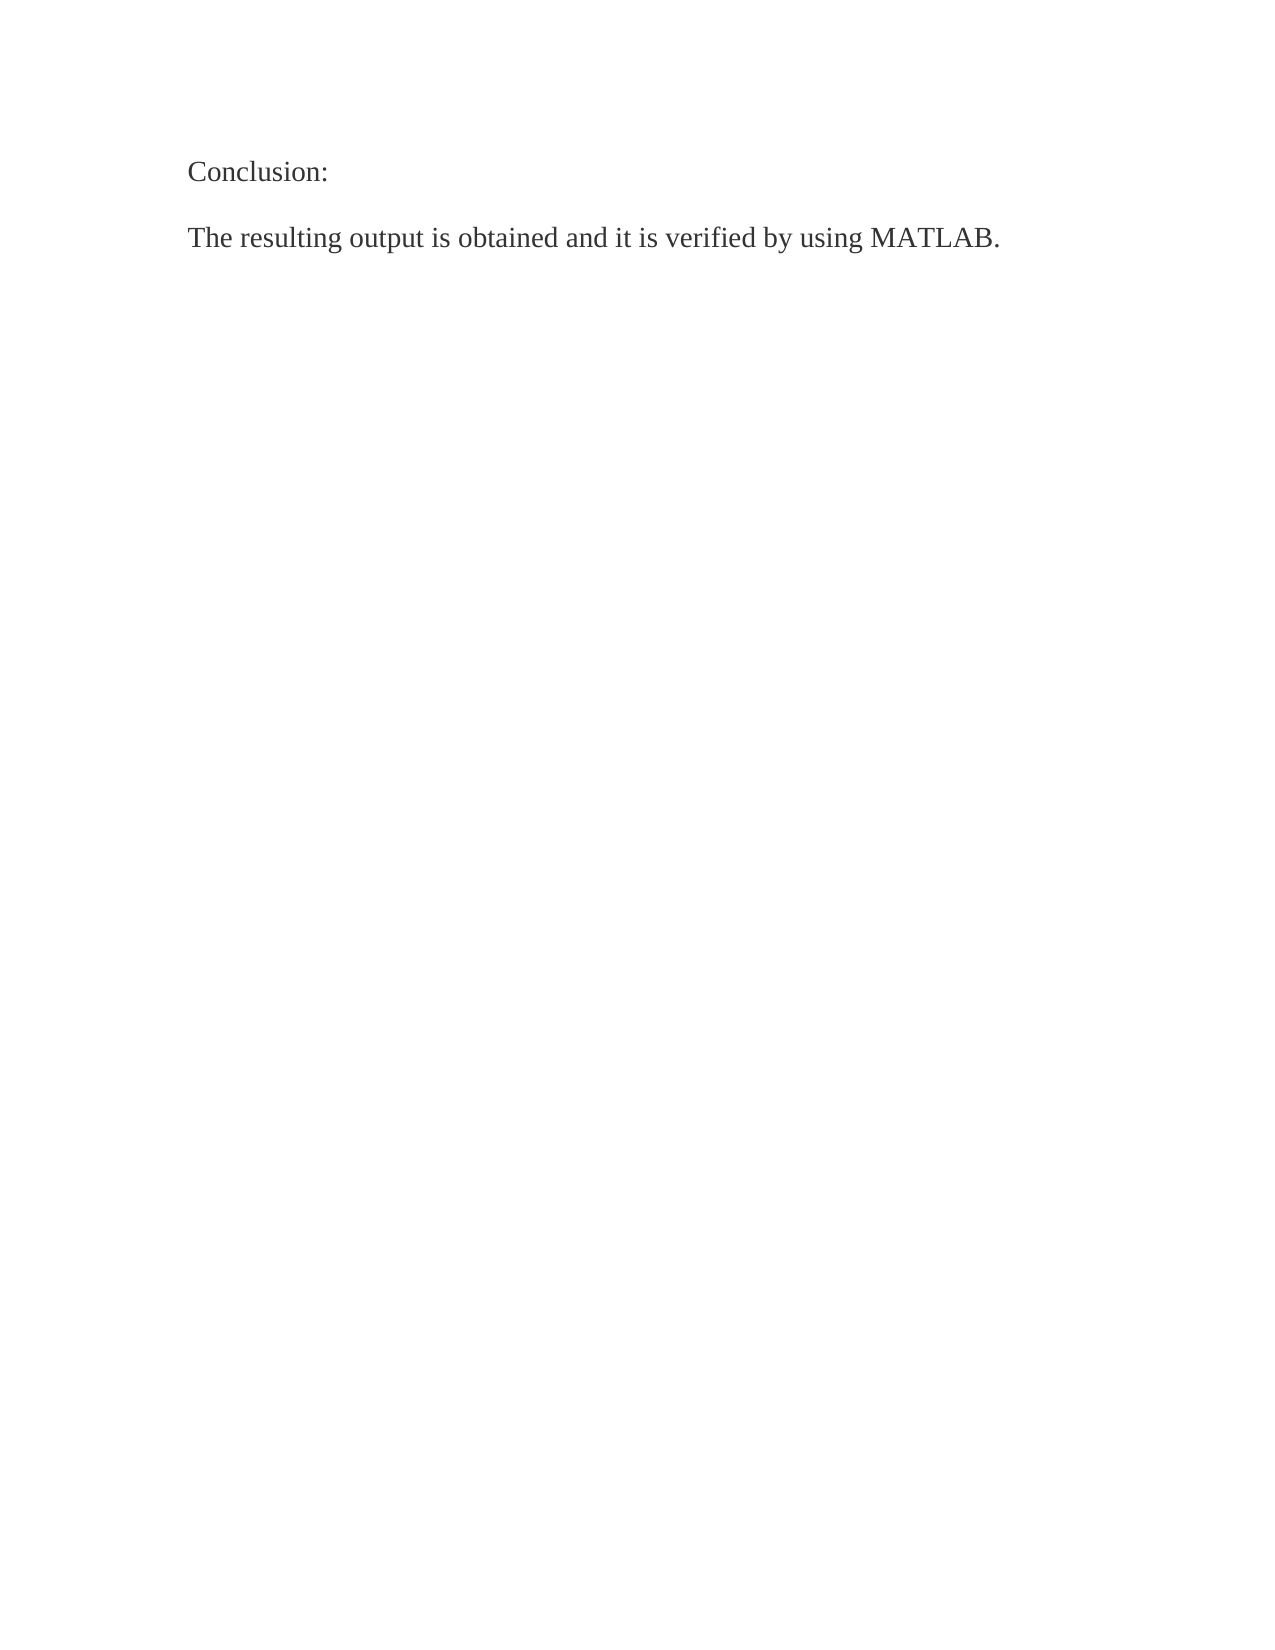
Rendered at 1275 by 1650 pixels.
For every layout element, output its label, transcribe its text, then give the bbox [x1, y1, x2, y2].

text The resulting output is obtained and it is verified by using MATLAB. [187, 217, 1125, 254]
text Conclusion: [187, 150, 1125, 187]
